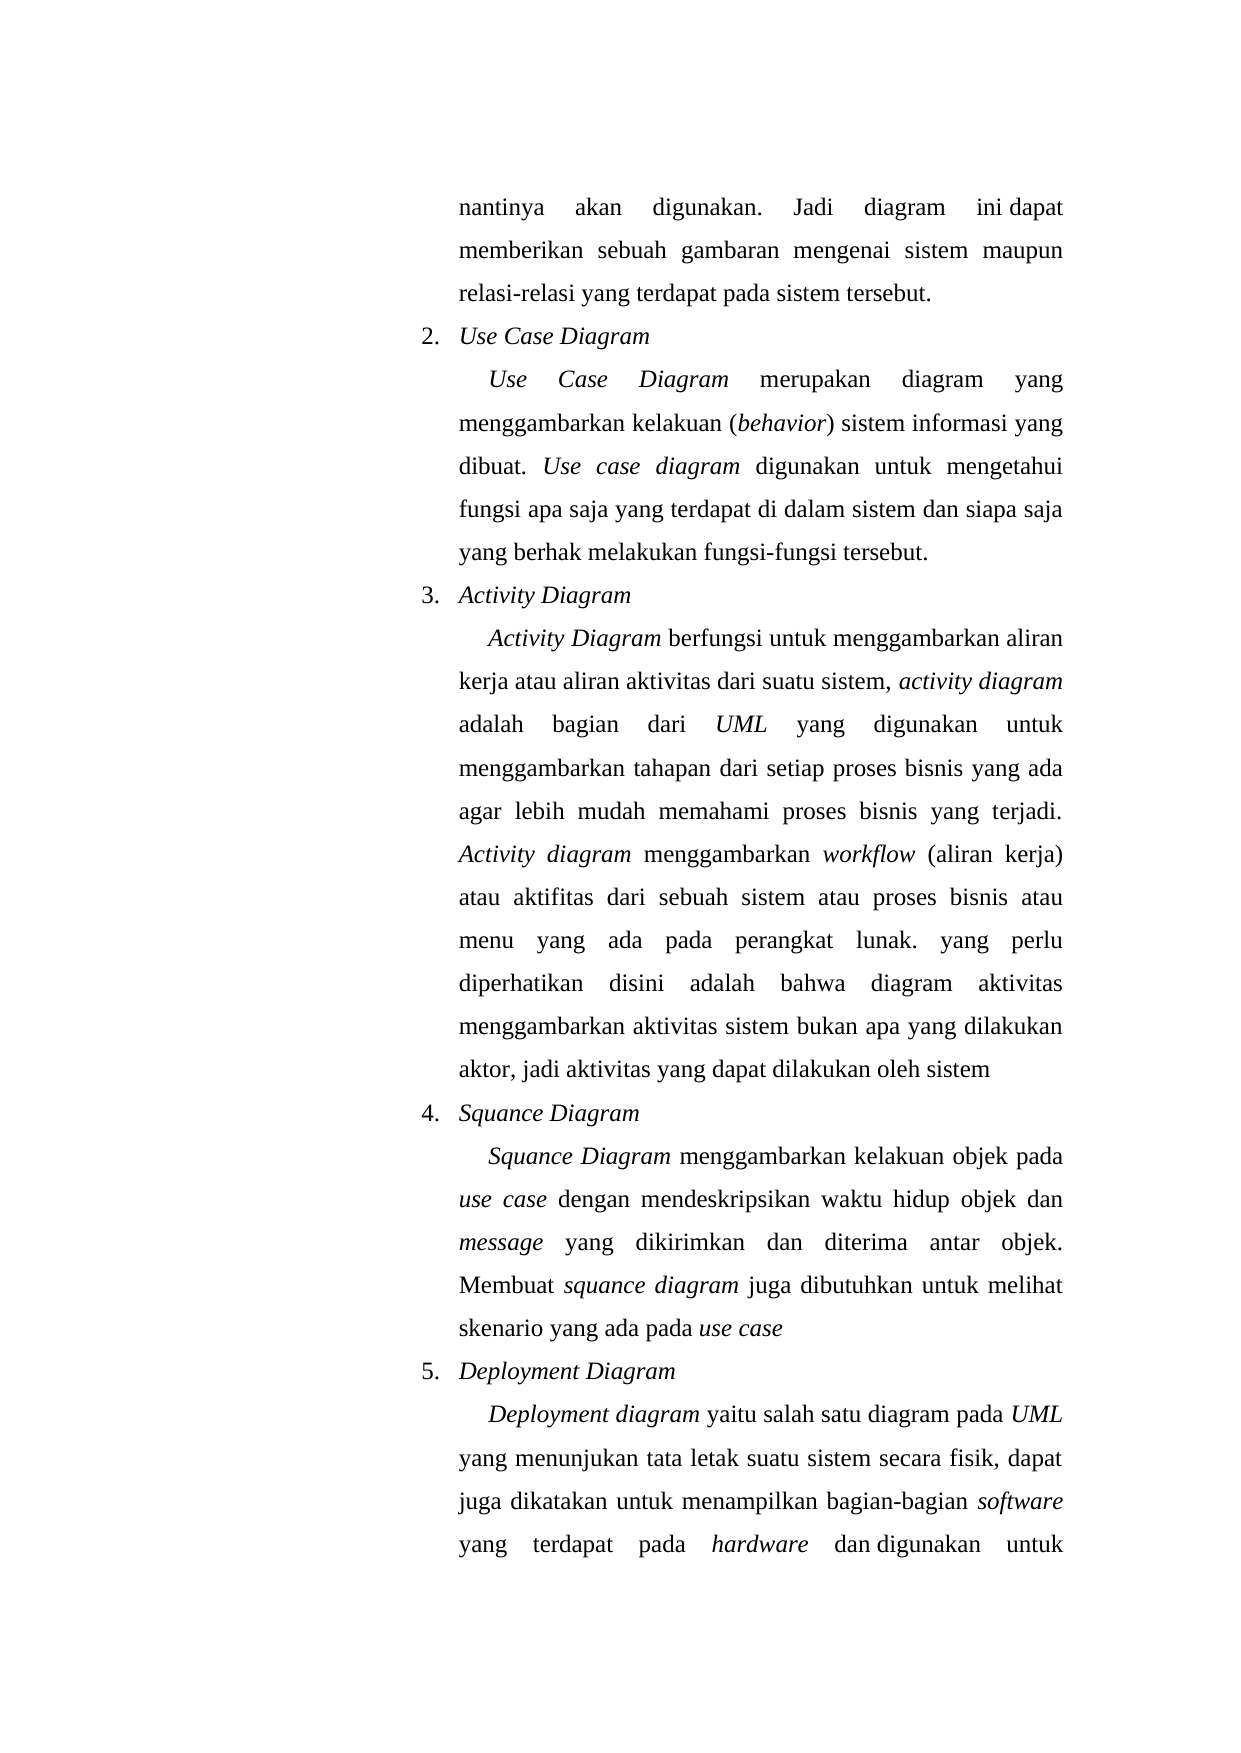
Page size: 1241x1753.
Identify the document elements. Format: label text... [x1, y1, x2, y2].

list Use Case Diagram [421, 321, 1063, 350]
list Deployment Diagram [421, 1356, 1063, 1385]
list Activity Diagram [421, 580, 1063, 609]
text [458, 1470, 1063, 1555]
list Squance Diagram [421, 1098, 1063, 1126]
text Use Case Diagram merupakan diagram yang menggambarkan kelakuan (behavior) sistem informasi yang dibuat. Use case diagram digunakan untuk mengetahui fungsi apa saja yang terdapat di dalam sistem dan siapa saja yang berhak melakukan fungsi-fungsi tersebut. [458, 364, 1063, 566]
text Squance Diagram menggambarkan kelakuan objek pada use case dengan mendeskripsikan waktu hidup objek dan message yang dikirimkan dan diterima antar objek. Membuat squance diagram juga dibutuhkan untuk melihat skenario yang ada pada use case [458, 1141, 1063, 1342]
text Activity Diagram berfungsi untuk menggambarkan aliran kerja atau aliran aktivitas dari suatu sistem, activity diagram adalah bagian dari UML yang digunakan untuk menggambarkan tahapan dari setiap proses bisnis yang ada agar lebih mudah memahami proses bisnis yang terjadi. Activity diagram menggambarkan workflow (aliran kerja) atau aktifitas dari sebuah sistem atau proses bisnis atau menu yang ada pada perangkat lunak. yang perlu diperhatikan disini adalah bahwa diagram aktivitas menggambarkan aktivitas sistem bukan apa yang dilakukan aktor, jadi aktivitas yang dapat dilakukan oleh sistem [458, 623, 1063, 1083]
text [458, 192, 1063, 307]
